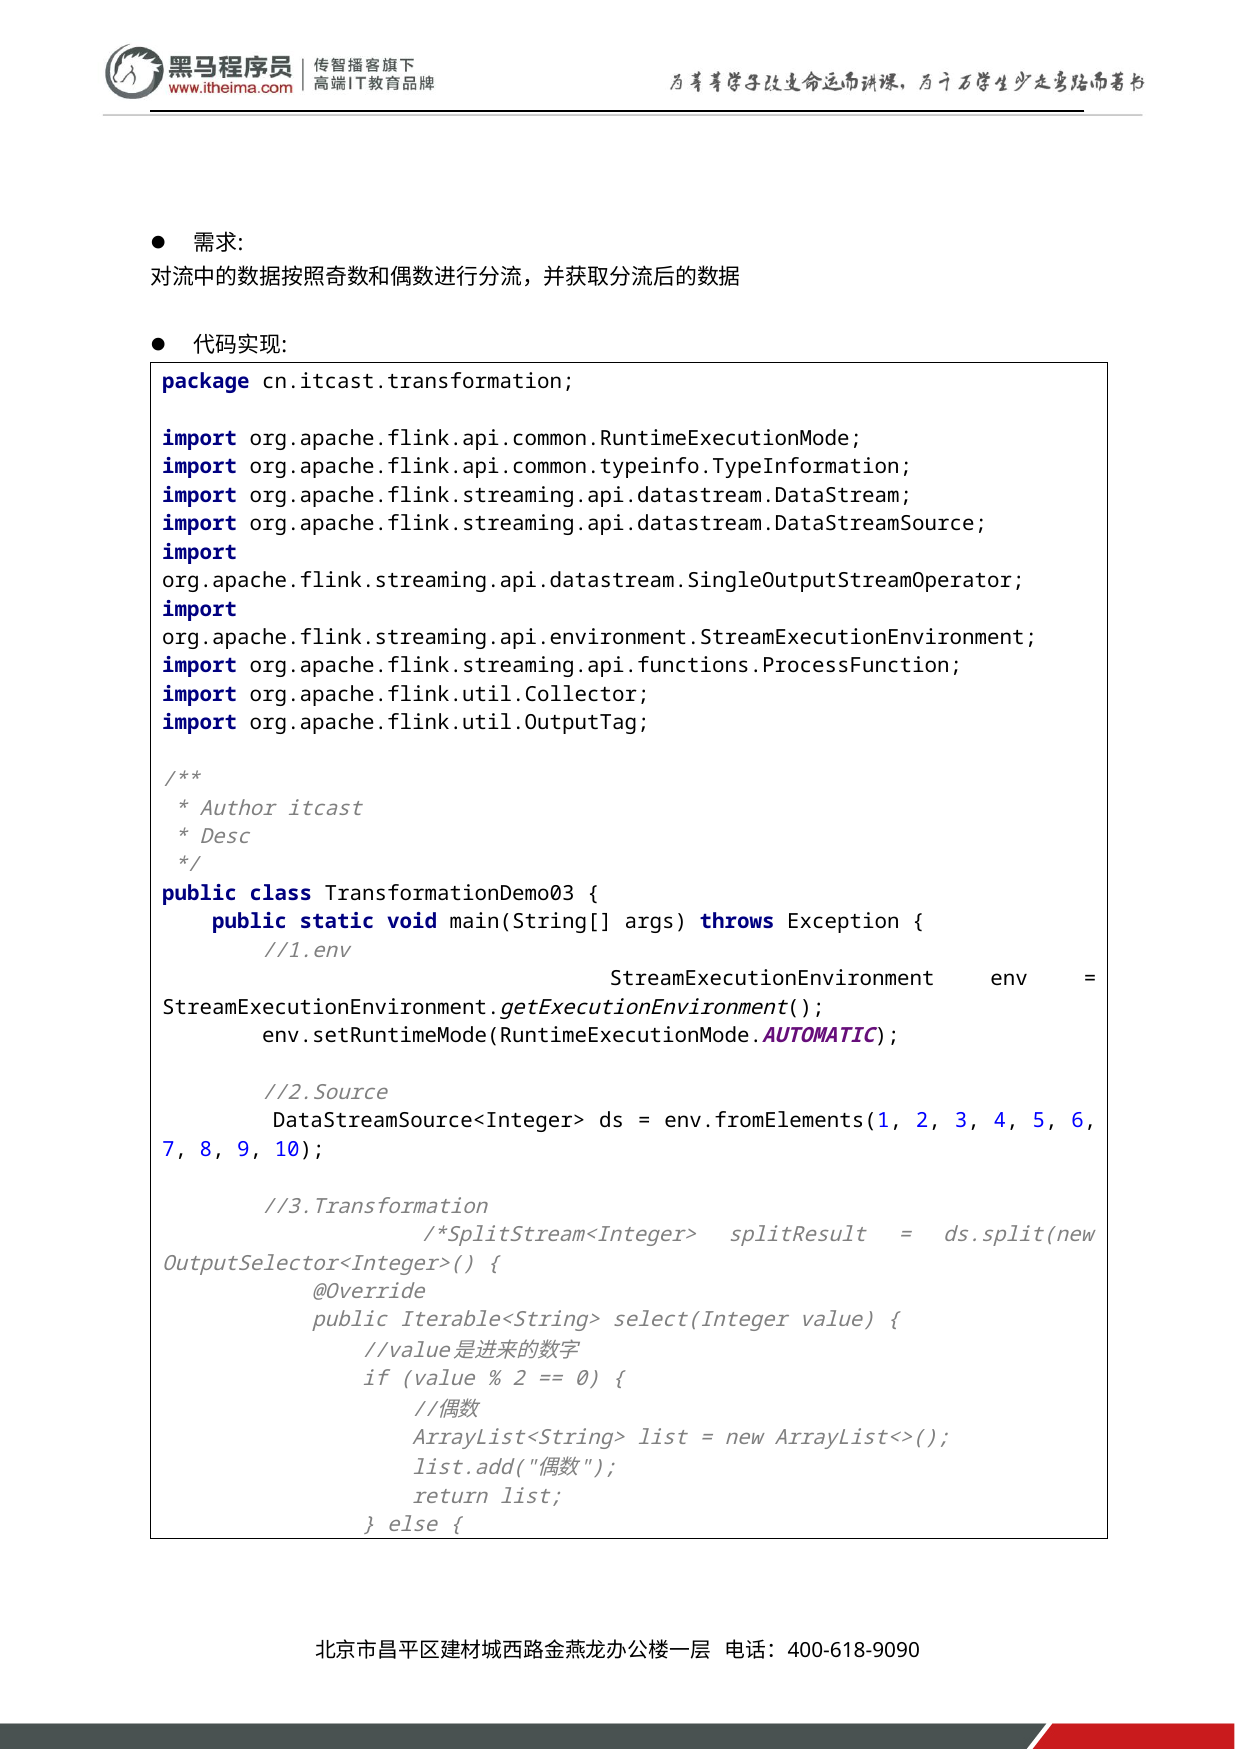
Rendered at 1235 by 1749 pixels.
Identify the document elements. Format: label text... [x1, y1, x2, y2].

list 对流中的数据按照奇数和偶数进行分流，并获取分流后的数据 [150, 259, 1084, 291]
list 需求: [150, 224, 1084, 256]
list 代码实现: [150, 327, 1084, 359]
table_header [151, 363, 1107, 1538]
picture [0, 1664, 1235, 1749]
picture [0, 0, 1235, 123]
